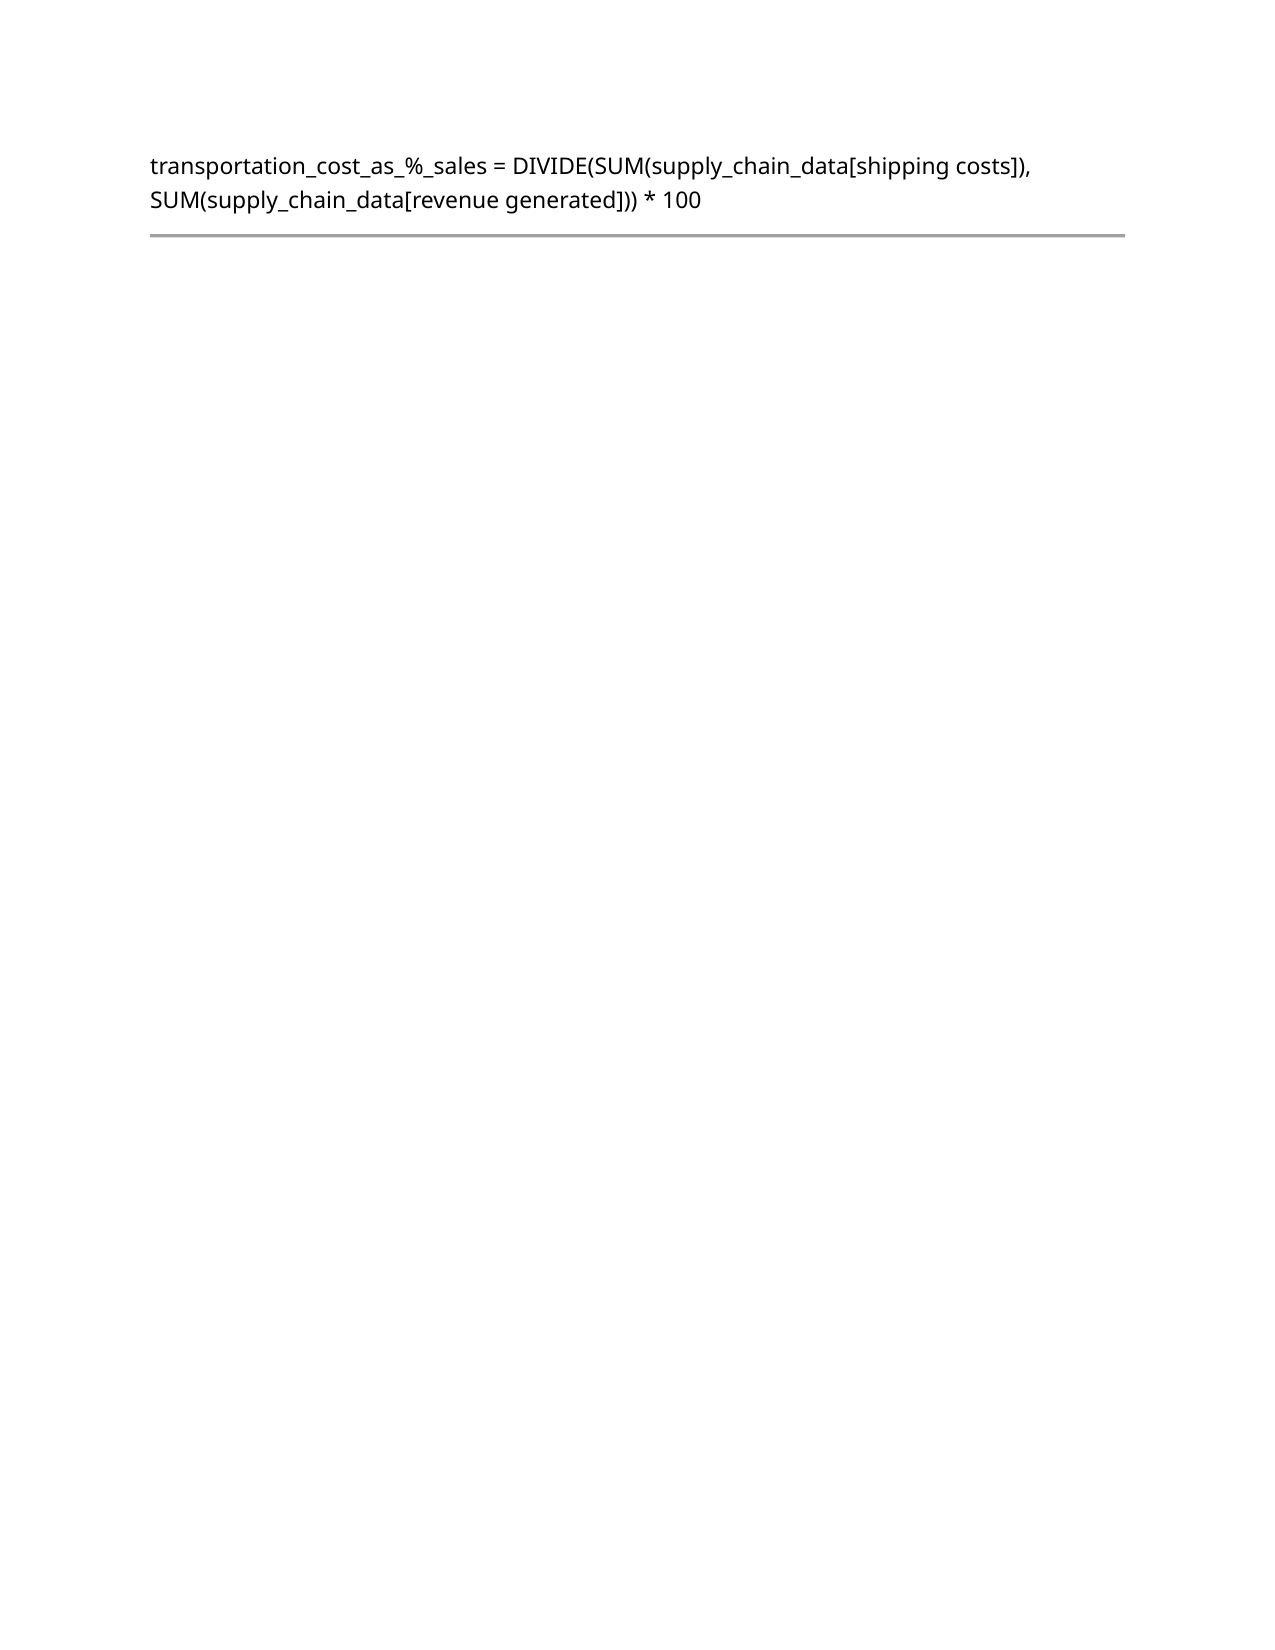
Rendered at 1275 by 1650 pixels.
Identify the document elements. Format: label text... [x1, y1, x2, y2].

text transportation_cost_as_%_sales = DIVIDE(SUM(supply_chain_data[shipping costs]), SUM(supply_chain_data[revenue generated])) * 100 [150, 150, 1125, 215]
